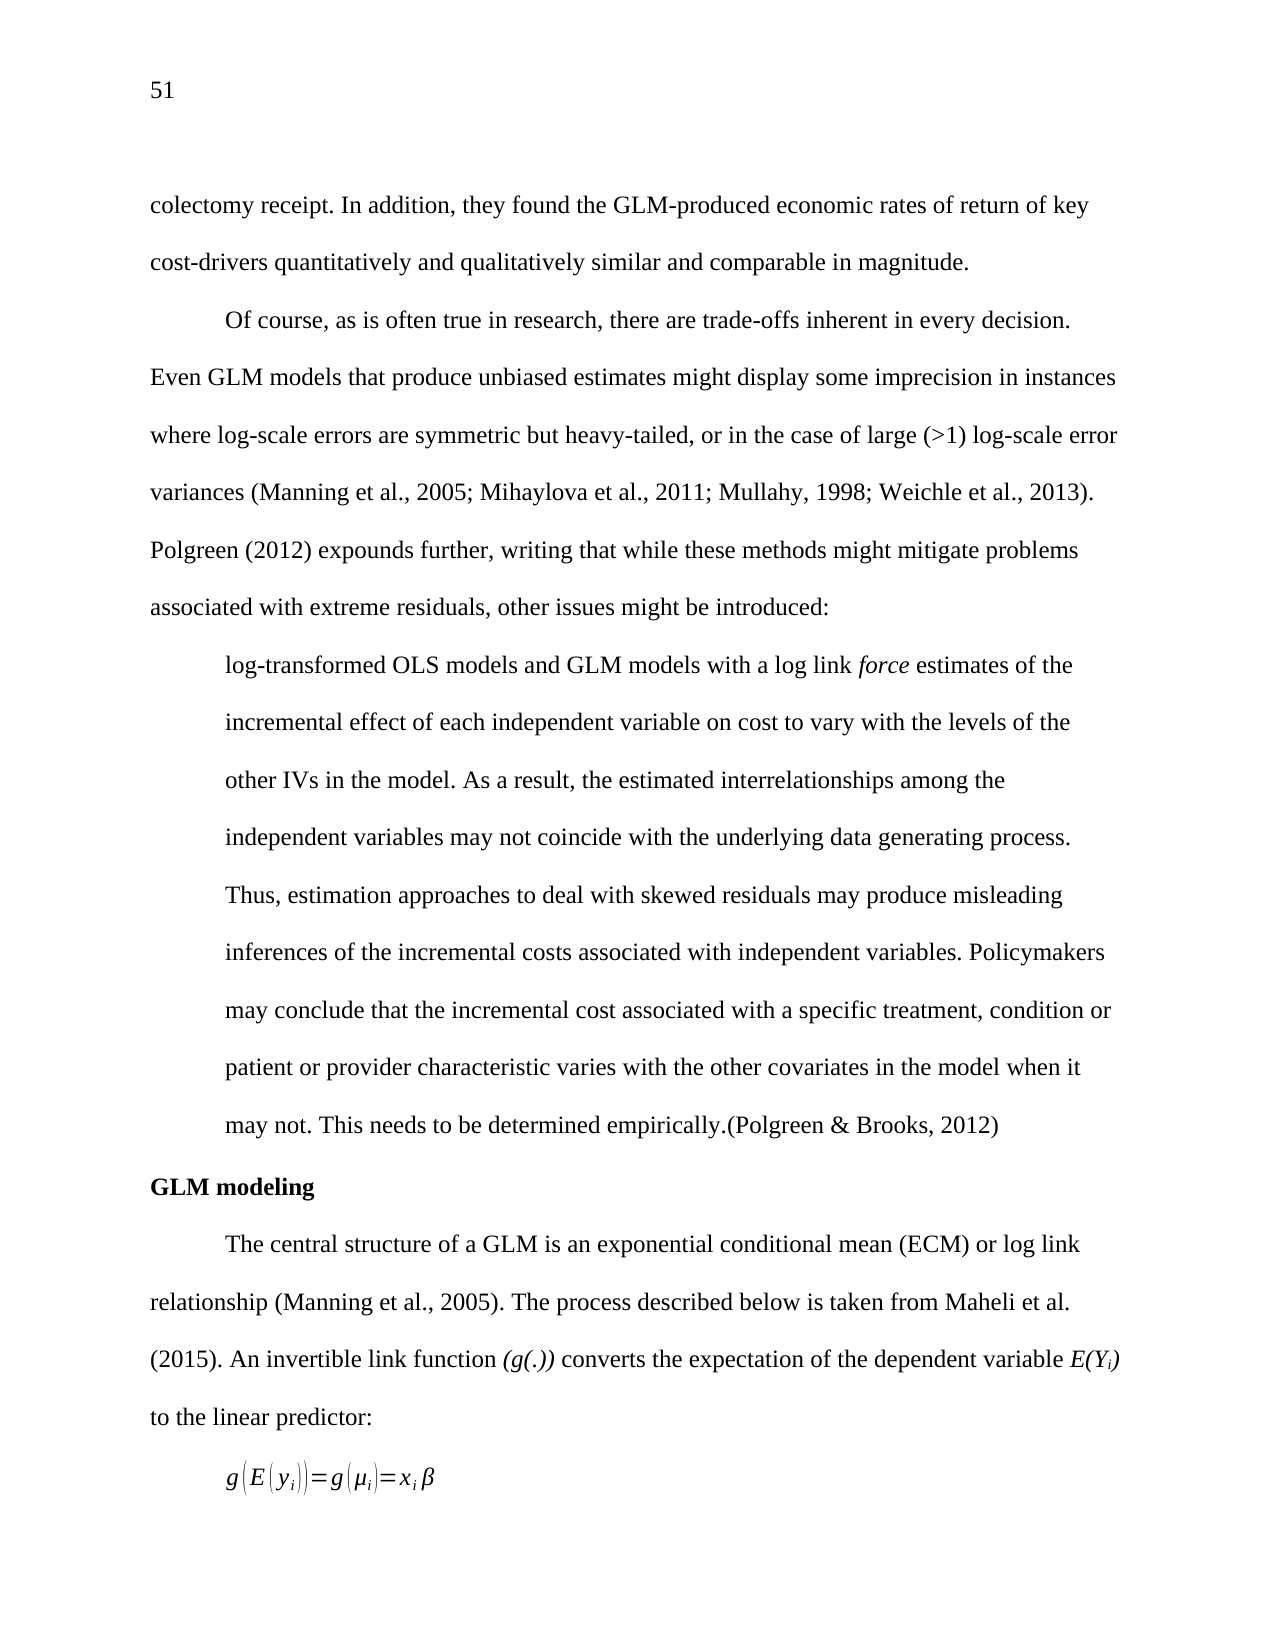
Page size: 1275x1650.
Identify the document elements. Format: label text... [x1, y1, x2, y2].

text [150, 190, 1125, 276]
text Of course, as is often true in research, there are trade-offs inherent in every decision. Even GLM models that produce unbiased estimates might display some imprecision in instances where log-scale errors are symmetric but heavy-tailed, or in the case of large (>1) log-scale error variances (Manning et al., 2005; Mihaylova et al., 2011; Mullahy, 1998; Weichle et al., 2013). Polgreen (2012) expounds further, writing that while these methods might mitigate problems associated with extreme residuals, other issues might be introduced: [150, 305, 1125, 621]
text log-transformed OLS models and GLM models with a log link force estimates of the incremental effect of each independent variable on cost to vary with the levels of the other IVs in the model. As a result, the estimated interrelationships among the independent variables may not coincide with the underlying data generating process. Thus, estimation approaches to deal with skewed residuals may produce misleading inferences of the incremental costs associated with independent variables. Policymakers may conclude that the incremental cost associated with a specific treatment, condition or patient or provider characteristic varies with the other covariates in the model when it may not. This needs to be determined empirically.(Polgreen & Brooks, 2012) [225, 650, 1125, 1139]
text The central structure of a GLM is an exponential conditional mean (ECM) or log link relationship (Manning et al., 2005). The process described below is taken from Maheli et al. (2015). An invertible link function (g(.)) converts the expectation of the dependent variable E(Yi) to the linear predictor: [150, 1229, 1125, 1430]
subtitle GLM modeling [150, 1172, 1125, 1200]
